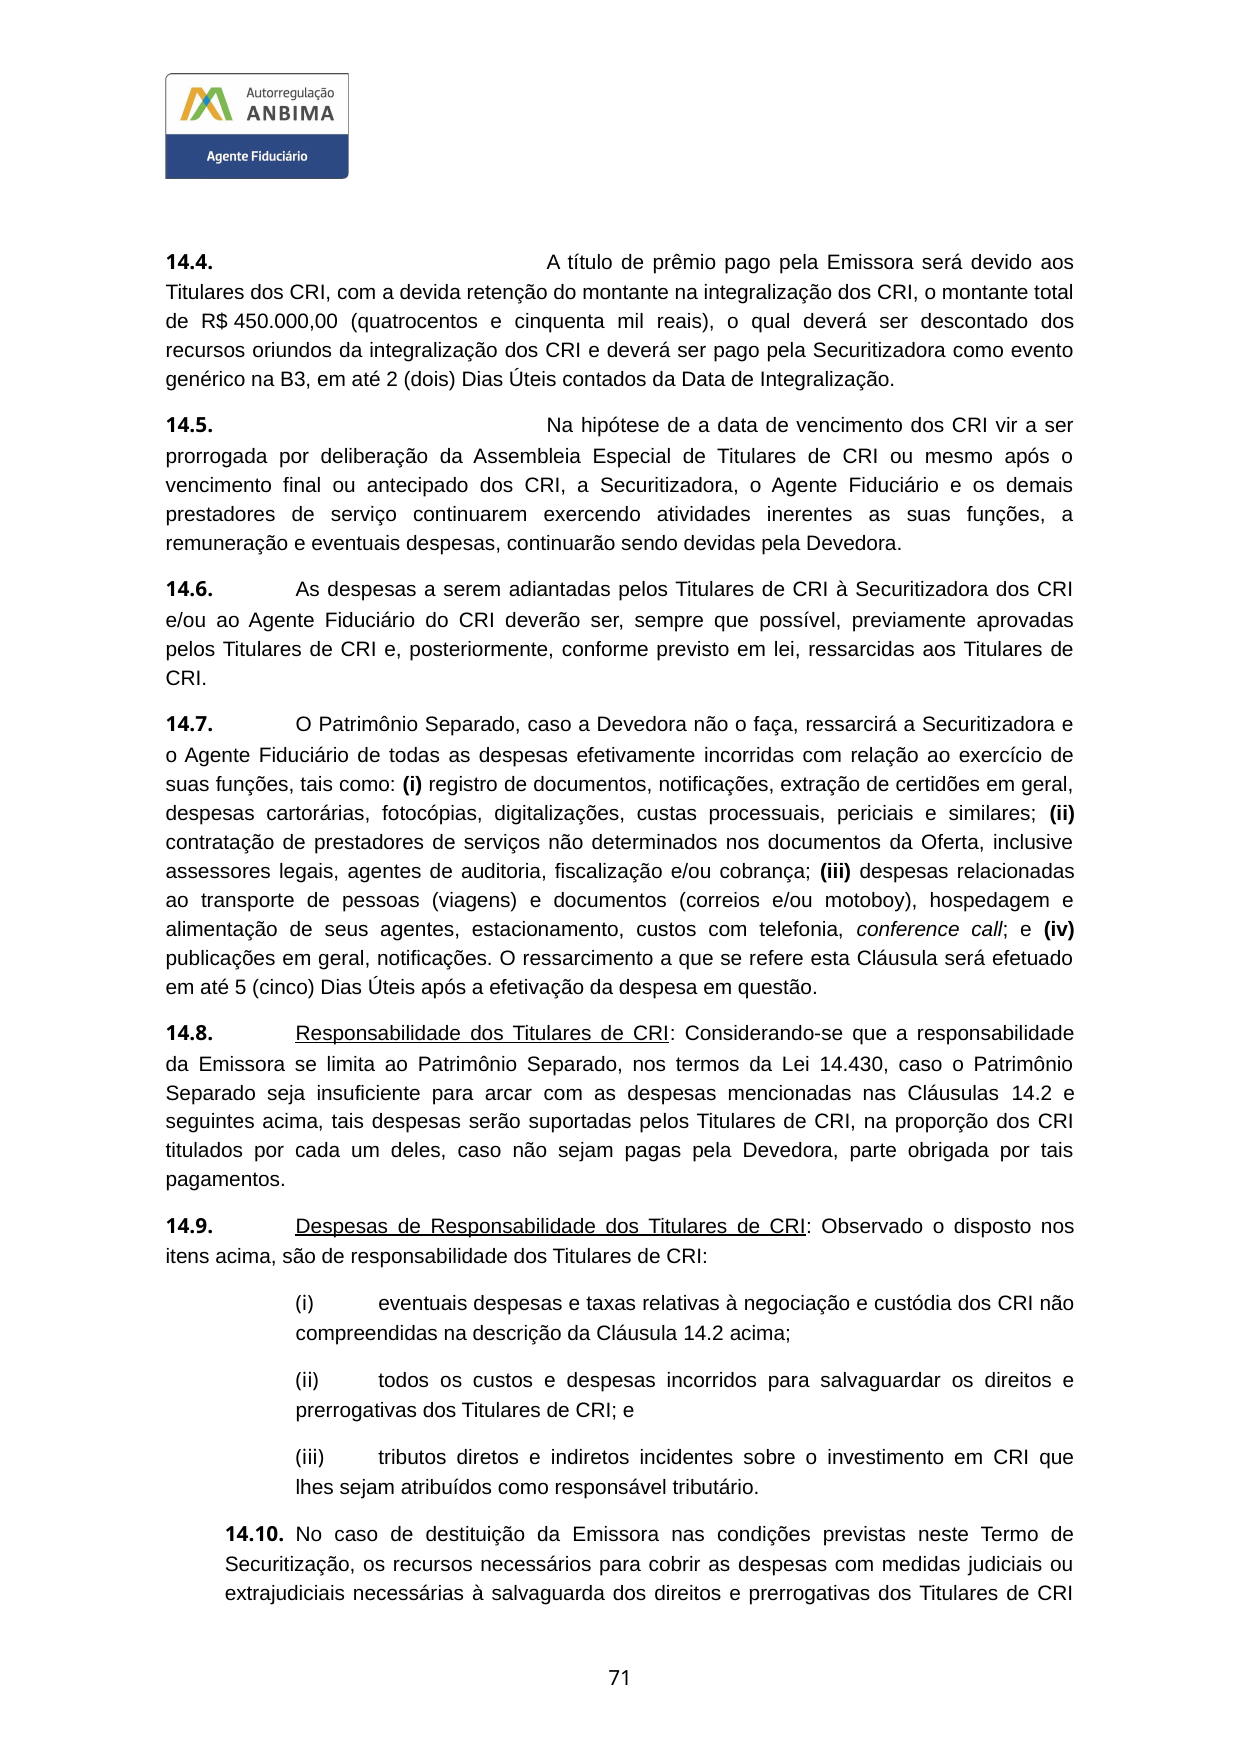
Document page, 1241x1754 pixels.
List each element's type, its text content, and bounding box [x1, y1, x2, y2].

text A título de prêmio pago pela Emissora será devido aos Titulares dos CRI, com a devida retenção do montante na integralização dos CRI, o montante total de R$ 450.000,00 (quatrocentos e cinquenta mil reais), o qual deverá ser descontado dos recursos oriundos da integralização dos CRI e deverá ser pago pela Securitizadora como evento genérico na B3, em até 2 (dois) Dias Úteis contados da Data de Integralização. [165, 247, 1075, 391]
list O Patrimônio Separado, caso a Devedora não o faça, ressarcirá a Securitizadora e o Agente Fiduciário de todas as despesas efetivamente incorridas com relação ao exercício de suas funções, tais como: (i) registro de documentos, notificações, extração de certidões em geral, despesas cartorárias, fotocópias, digitalizações, custas processuais, periciais e similares; (ii) contratação de prestadores de serviços não determinados nos documentos da Oferta, inclusive assessores legais, agentes de auditoria, fiscalização e/ou cobrança; (iii) despesas relacionadas ao transporte de pessoas (viagens) e documentos (correios e/ou motoboy), hospedagem e alimentação de seus agentes, estacionamento, custos com telefonia, conference call; e (iv) publicações em geral, notificações. O ressarcimento a que se refere esta Cláusula será efetuado em até 5 (cinco) Dias Úteis após a efetivação da despesa em questão. [165, 709, 1075, 998]
list As despesas a serem adiantadas pelos Titulares de CRI à Securitizadora dos CRI e/ou ao Agente Fiduciário do CRI deverão ser, sempre que possível, previamente aprovadas pelos Titulares de CRI e, posteriormente, conforme previsto em lei, ressarcidas aos Titulares de CRI. [165, 574, 1075, 690]
list Despesas de Responsabilidade dos Titulares de CRI: Observado o disposto nos itens acima, são de responsabilidade dos Titulares de CRI: [165, 1211, 1075, 1268]
list eventuais despesas e taxas relativas à negociação e custódia dos CRI não compreendidas na descrição da Cláusula 14.2 acima; [295, 1288, 1075, 1345]
text Na hipótese de a data de vencimento dos CRI vir a ser prorrogada por deliberação da Assembleia Especial de Titulares de CRI ou mesmo após o vencimento final ou antecipado dos CRI, a Securitizadora, o Agente Fiduciário e os demais prestadores de serviço continuarem exercendo atividades inerentes as suas funções, a remuneração e eventuais despesas, continuarão sendo devidas pela Devedora. [165, 411, 1075, 555]
text todos os custos e despesas incorridos para salvaguardar os direitos e prerrogativas dos Titulares de CRI; e [295, 1365, 1075, 1422]
picture [165, 73, 349, 179]
text tributos diretos e indiretos incidentes sobre o investimento em CRI que lhes sejam atribuídos como responsável tributário. [295, 1442, 1075, 1499]
list Responsabilidade dos Titulares de CRI: Considerando-se que a responsabilidade da Emissora se limita ao Patrimônio Separado, nos termos da Lei 14.430, caso o Patrimônio Separado seja insuficiente para arcar com as despesas mencionadas nas Cláusulas 14.2 e seguintes acima, tais despesas serão suportadas pelos Titulares de CRI, na proporção dos CRI titulados por cada um deles, caso não sejam pagas pela Devedora, parte obrigada por tais pagamentos. [165, 1018, 1075, 1191]
